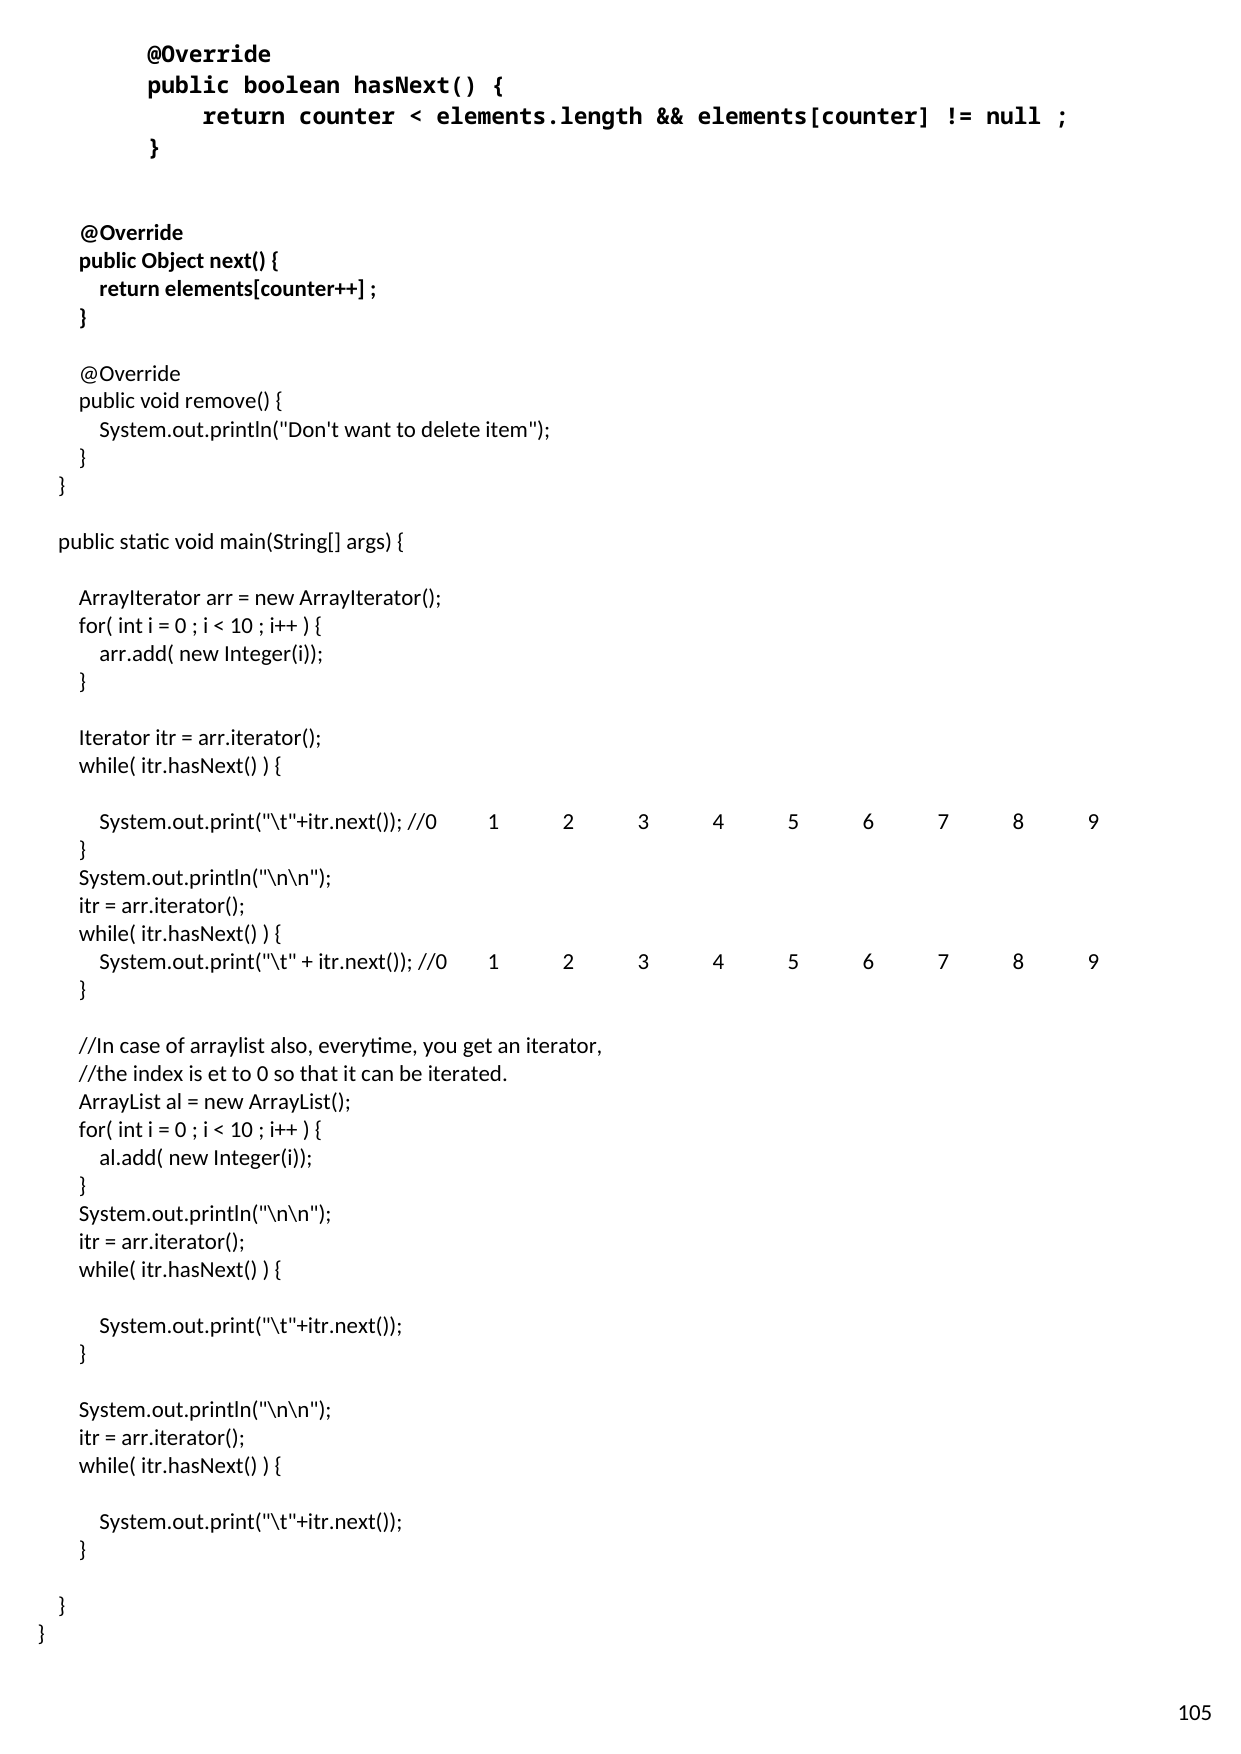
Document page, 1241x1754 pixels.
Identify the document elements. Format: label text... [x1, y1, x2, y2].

text itr = arr.iterator(); [37, 1227, 1212, 1255]
text } [37, 1536, 1212, 1563]
text System.out.print("\t"+itr.next()); [37, 1311, 1212, 1339]
text Iterator itr = arr.iterator(); [37, 723, 1212, 751]
text @Override [37, 218, 1212, 247]
text for( int i = 0 ; i < 10 ; i++ ) { [37, 1115, 1212, 1143]
text al.add( new Integer(i)); [37, 1143, 1212, 1171]
text public boolean hasNext() { [37, 69, 1212, 100]
text } [37, 471, 1212, 499]
text public void remove() { [37, 387, 1212, 415]
text @Override [37, 37, 1212, 69]
text } [37, 303, 1212, 331]
text //In case of arraylist also, everytime, you get an iterator, [37, 1031, 1212, 1059]
text public Object next() { [37, 247, 1212, 274]
text System.out.println("\n\n"); [37, 1199, 1212, 1227]
text while( itr.hasNext() ) { [37, 1451, 1212, 1479]
text while( itr.hasNext() ) { [37, 751, 1212, 779]
text System.out.println("\n\n"); [37, 1395, 1212, 1423]
text return elements[counter++] ; [37, 274, 1212, 303]
text } [37, 667, 1212, 695]
text System.out.print("\t" + itr.next()); //0 1 2 3 4 5 6 7 8 9 [37, 947, 1212, 975]
text ArrayIterator arr = new ArrayIterator(); [37, 583, 1212, 611]
text return counter < elements.length && elements[counter] != null ; [37, 100, 1212, 131]
text } [37, 131, 1212, 162]
text System.out.println("\n\n"); [37, 863, 1212, 891]
text } [37, 1339, 1212, 1367]
text itr = arr.iterator(); [37, 891, 1212, 919]
text while( itr.hasNext() ) { [37, 919, 1212, 947]
text while( itr.hasNext() ) { [37, 1255, 1212, 1283]
text ArrayList al = new ArrayList(); [37, 1087, 1212, 1115]
text } [37, 1592, 1212, 1619]
text //the index is et to 0 so that it can be iterated. [37, 1059, 1212, 1087]
text arr.add( new Integer(i)); [37, 639, 1212, 667]
text @Override [37, 359, 1212, 387]
text itr = arr.iterator(); [37, 1423, 1212, 1451]
text System.out.print("\t"+itr.next()); [37, 1507, 1212, 1536]
text } [37, 975, 1212, 1003]
text System.out.print("\t"+itr.next()); //0 1 2 3 4 5 6 7 8 9 [37, 807, 1212, 835]
text System.out.println("Don't want to delete item"); [37, 415, 1212, 443]
text for( int i = 0 ; i < 10 ; i++ ) { [37, 611, 1212, 639]
text } [37, 1619, 1212, 1648]
text } [37, 835, 1212, 863]
text } [37, 1171, 1212, 1199]
text public static void main(String[] args) { [37, 527, 1212, 555]
text } [37, 443, 1212, 471]
